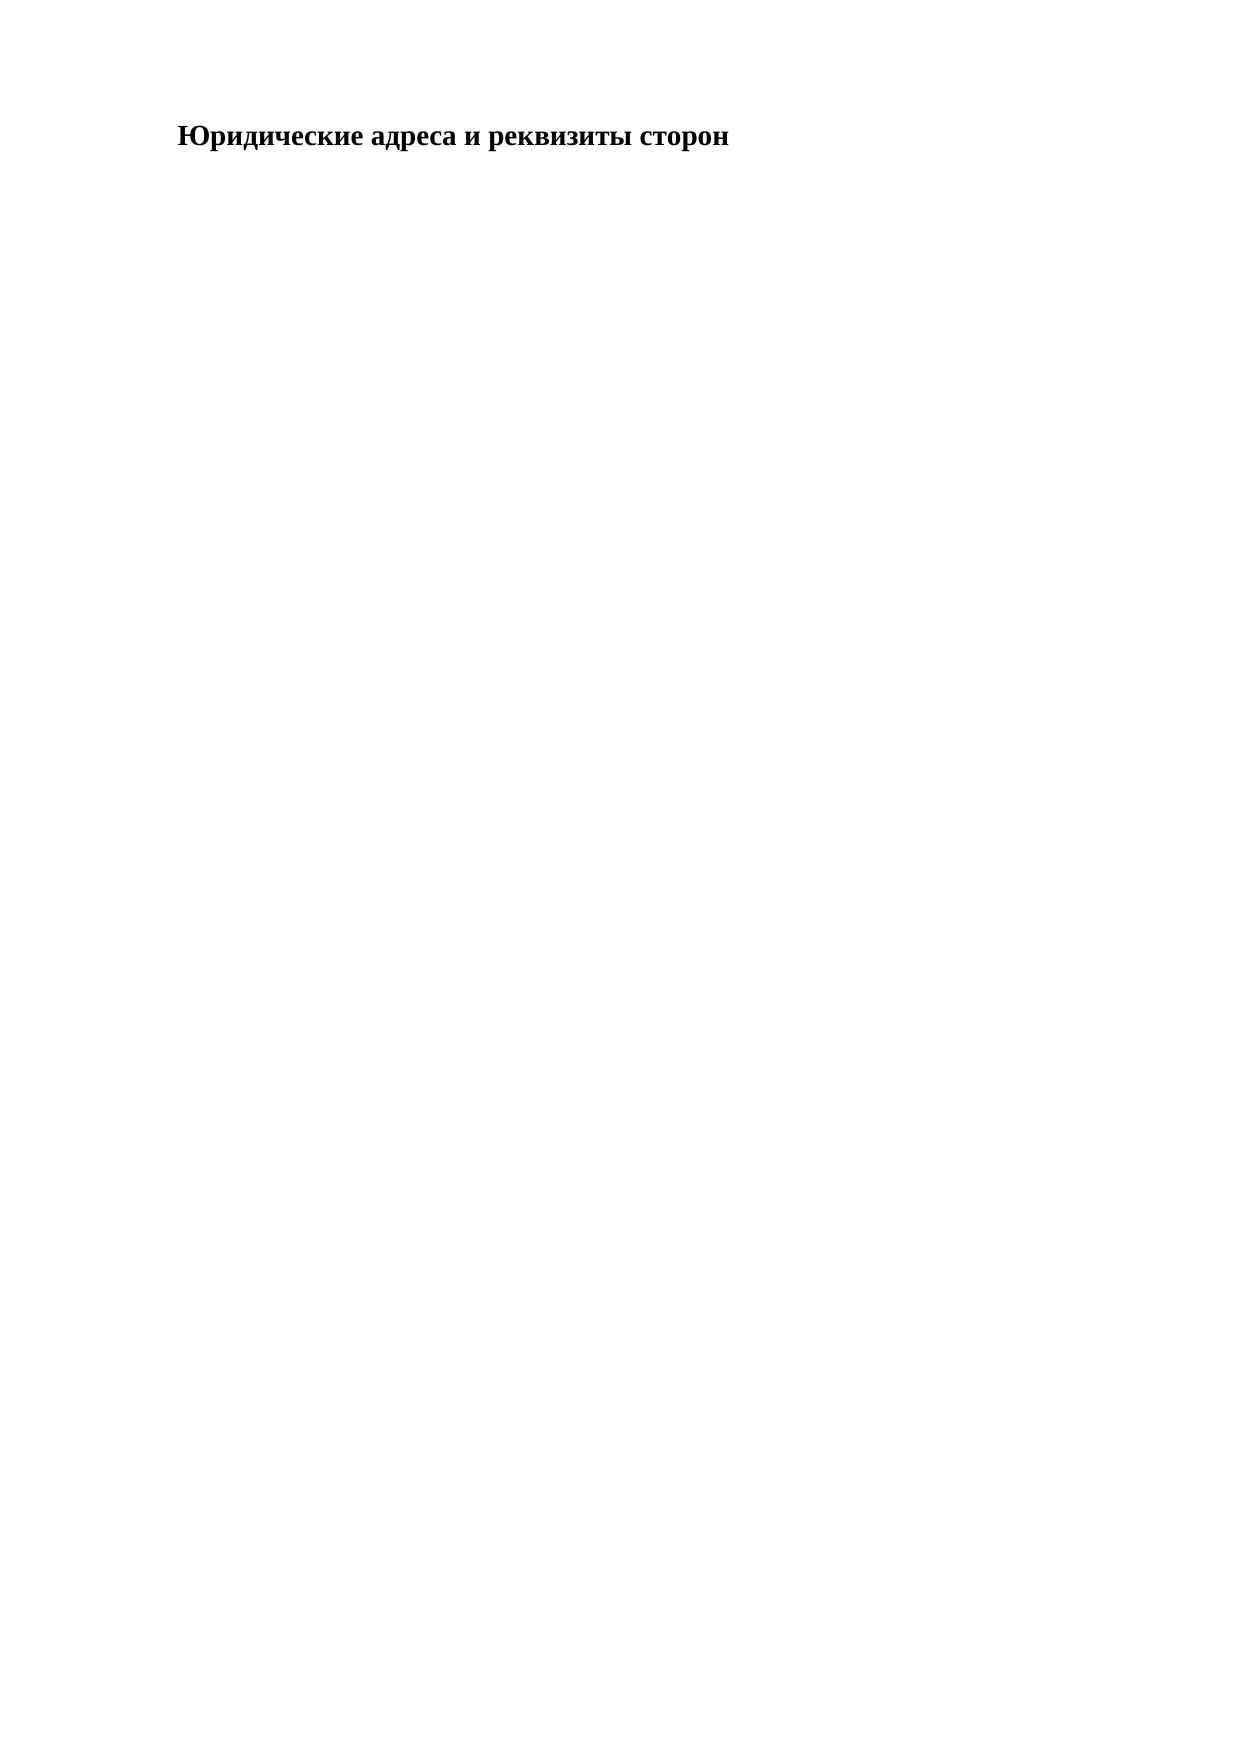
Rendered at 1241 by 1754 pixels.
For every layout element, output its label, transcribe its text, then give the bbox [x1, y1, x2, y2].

text Юридические адреса и реквизиты сторон [177, 118, 1152, 152]
